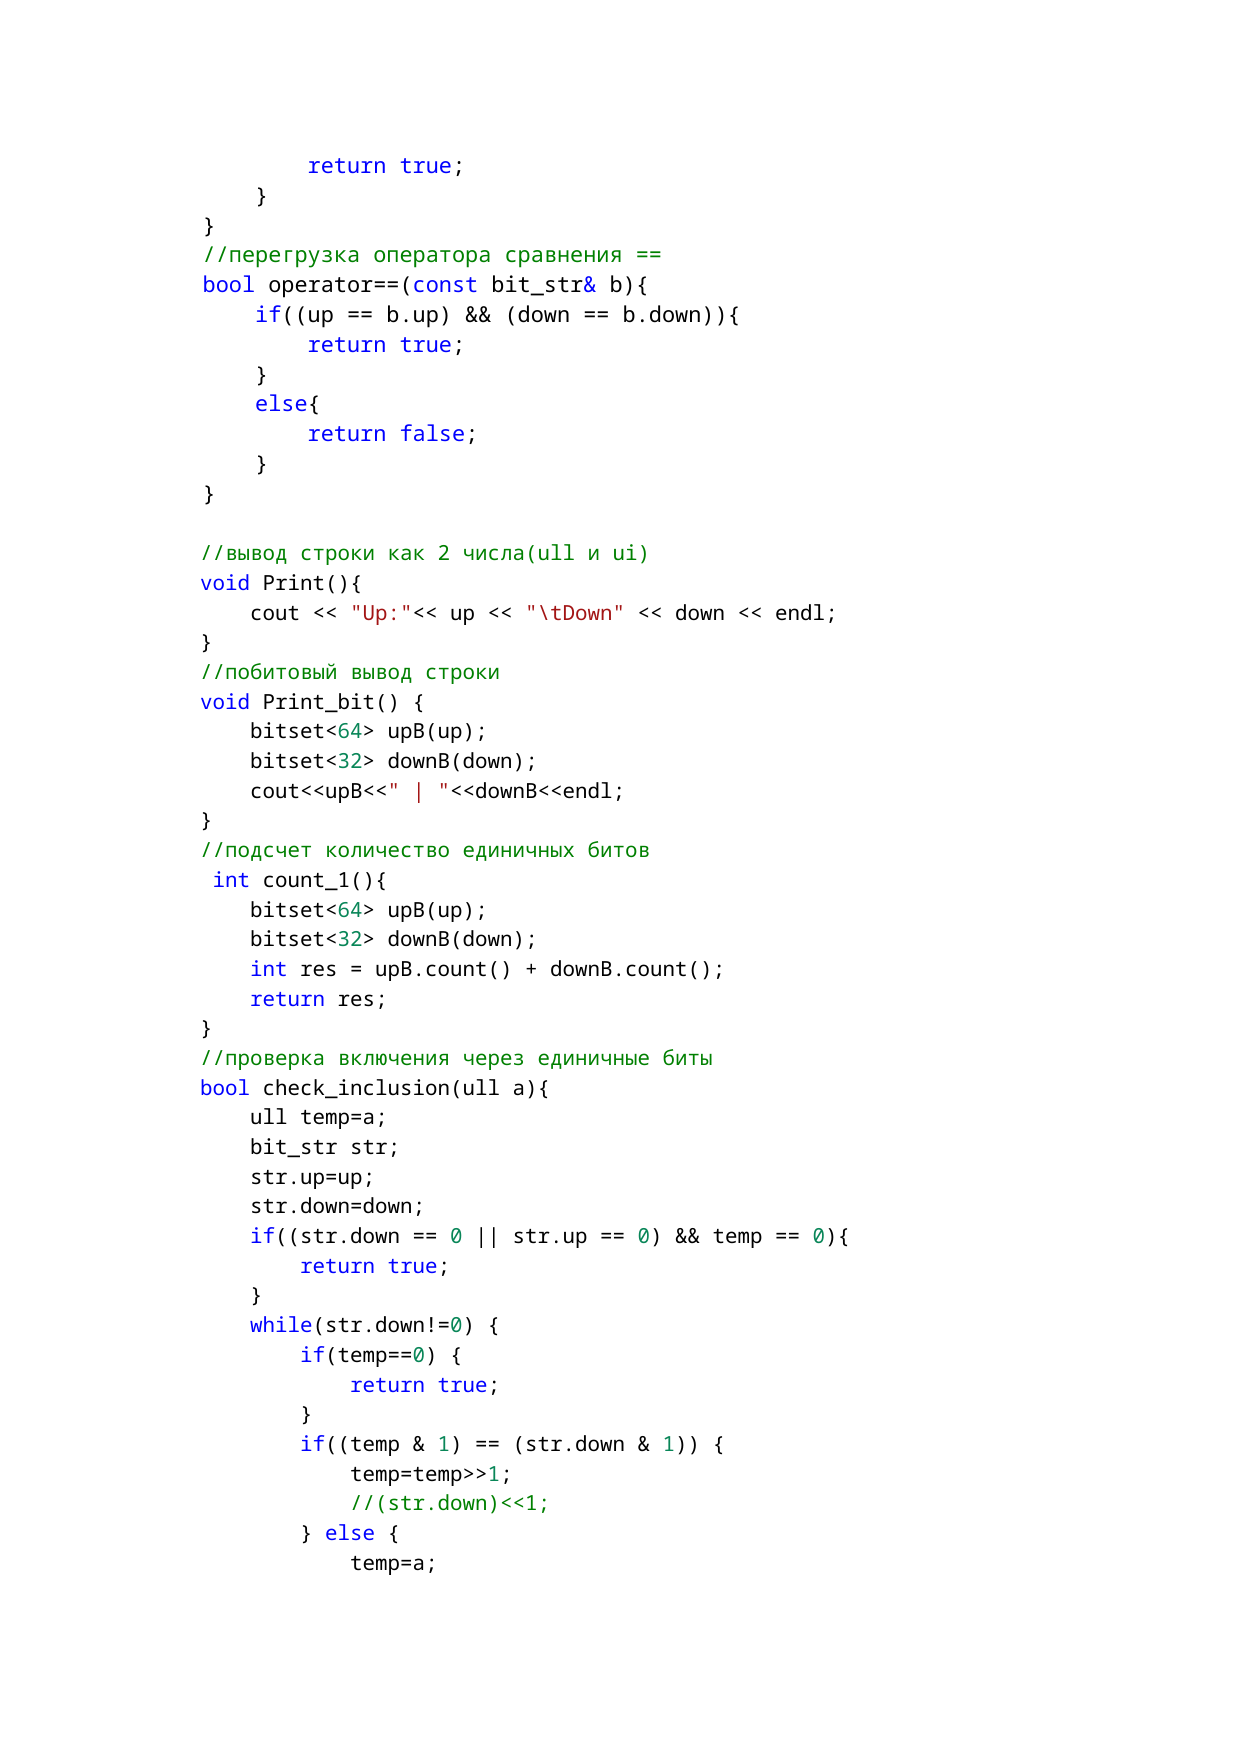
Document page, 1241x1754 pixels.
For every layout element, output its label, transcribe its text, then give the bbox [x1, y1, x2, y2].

text while(str.down!=0) { [150, 1309, 1090, 1339]
text //побитовый вывод строки [150, 656, 1090, 686]
text } [150, 448, 1090, 478]
text bit_str str; [150, 1131, 1090, 1161]
text bitset<32> downB(down); [150, 923, 1090, 953]
text cout<<upB<<" | "<<downB<<endl; [150, 775, 1090, 804]
text } [150, 804, 1090, 834]
text } [150, 1012, 1090, 1042]
text } [150, 358, 1090, 388]
text //вывод строки как 2 числа(ull и ui) [150, 537, 1090, 567]
text //подсчет количество единичных битов [150, 834, 1090, 864]
text } [150, 478, 1090, 507]
text bitset<64> upB(up); [150, 715, 1090, 745]
text temp=temp>>1; [150, 1457, 1090, 1487]
text str.up=up; [150, 1161, 1090, 1190]
text } else { [150, 1517, 1090, 1547]
text return true; [150, 329, 1090, 358]
text //перегрузка оператора сравнения == [150, 239, 1090, 269]
text bitset<64> upB(up); [150, 893, 1090, 923]
text if(temp==0) { [150, 1339, 1090, 1368]
text return res; [150, 982, 1090, 1012]
text void Print(){ [150, 567, 1090, 597]
text return true; [150, 1368, 1090, 1398]
text return true; [150, 1250, 1090, 1279]
text void Print_bit() { [150, 686, 1090, 715]
text str.down=down; [150, 1190, 1090, 1220]
text } [150, 1279, 1090, 1309]
text temp=a; [150, 1547, 1090, 1576]
text bitset<32> downB(down); [150, 745, 1090, 775]
text else{ [150, 388, 1090, 418]
text //(str.down)<<1; [150, 1487, 1090, 1517]
text int res = upB.count() + downB.count(); [150, 953, 1090, 982]
text } [150, 1398, 1090, 1428]
text cout << "Up:"<< up << "\tDown" << down << endl; [150, 597, 1090, 626]
text bool operator==(const bit_str& b){ [150, 269, 1090, 299]
text ull temp=a; [150, 1101, 1090, 1131]
text bool check_inclusion(ull a){ [150, 1072, 1090, 1101]
text int count_1(){ [150, 864, 1090, 893]
text } [150, 209, 1090, 239]
text if((temp & 1) == (str.down & 1)) { [150, 1428, 1090, 1457]
text return false; [150, 418, 1090, 448]
text return true; [150, 150, 1090, 180]
text if((up == b.up) && (down == b.down)){ [150, 299, 1090, 329]
text } [150, 180, 1090, 209]
text //проверка включения через единичные биты [150, 1042, 1090, 1072]
text if((str.down == 0 || str.up == 0) && temp == 0){ [150, 1220, 1090, 1250]
text } [150, 626, 1090, 656]
